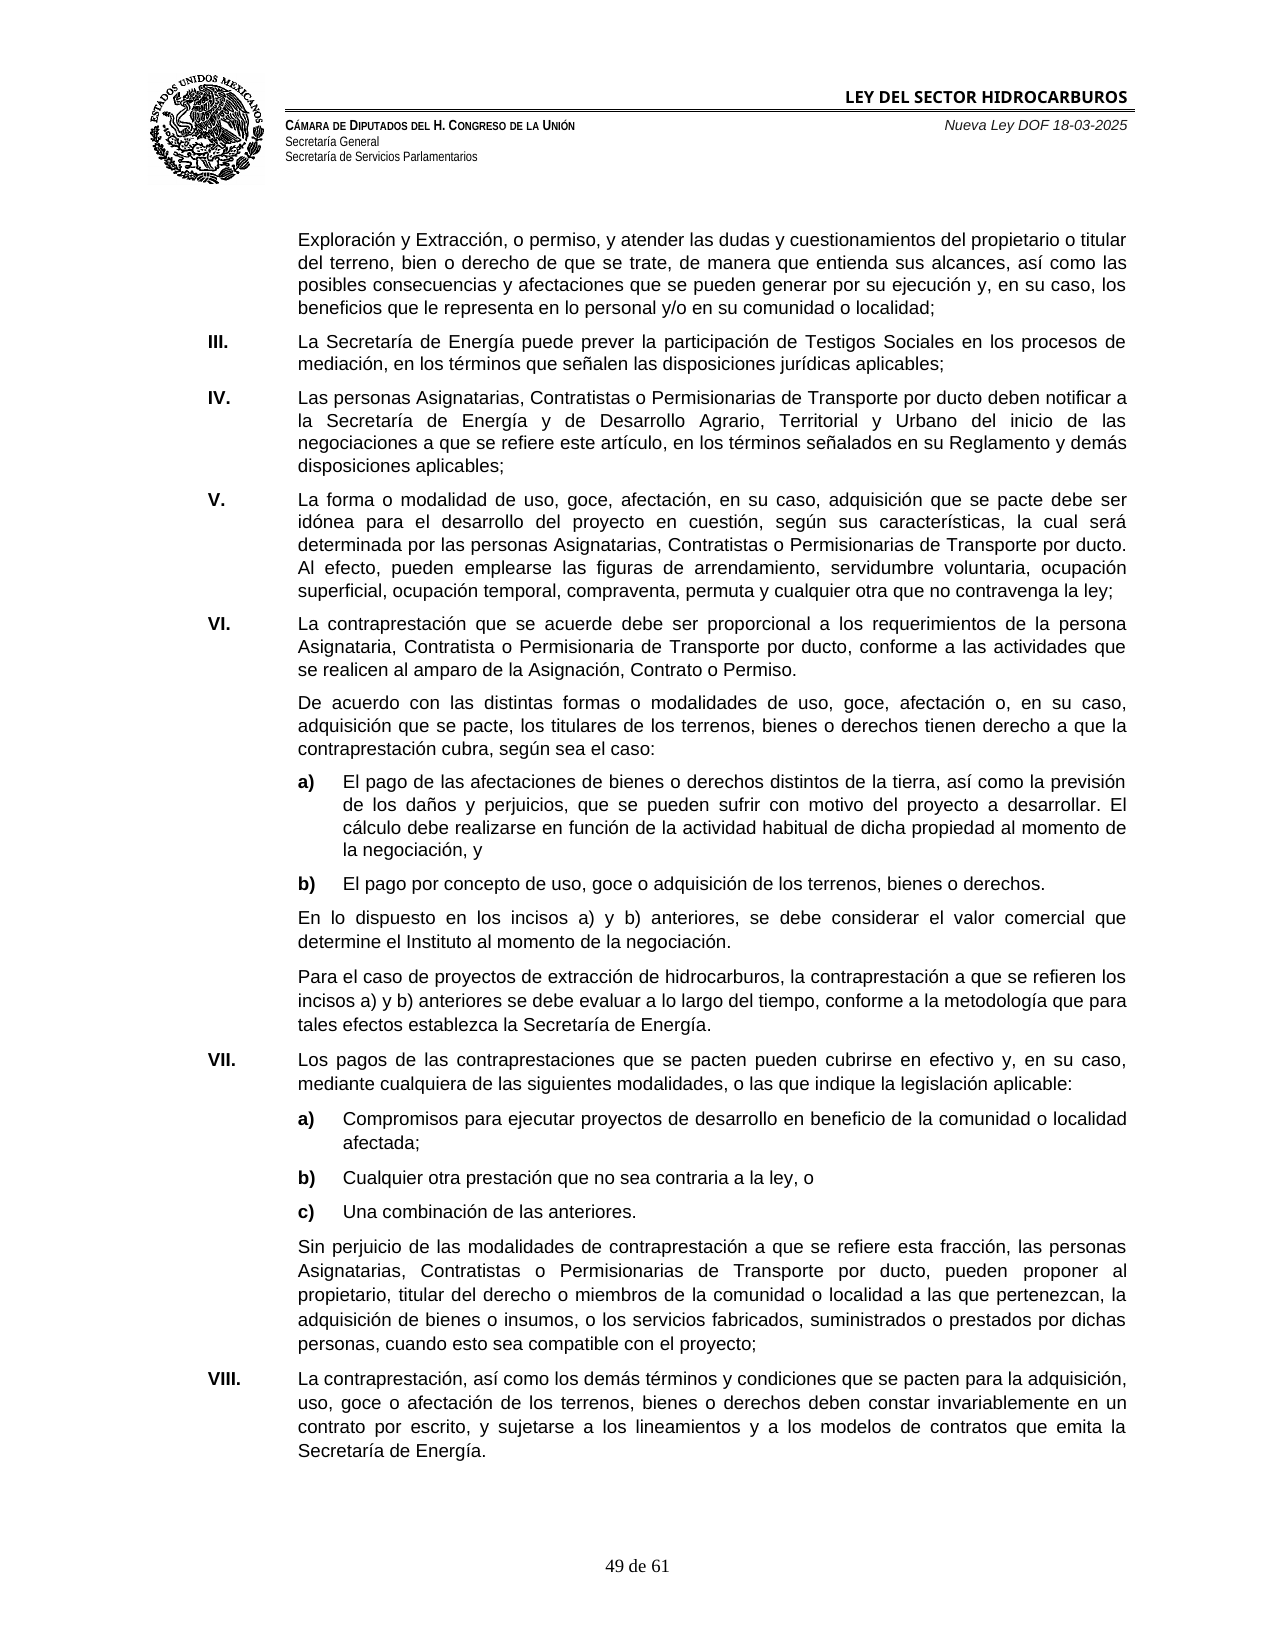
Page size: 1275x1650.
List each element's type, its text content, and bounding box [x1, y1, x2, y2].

text a) El pago de las afectaciones de bienes o derechos distintos de la tierra, así como la previsión de los daños y perjuicios, que se pueden sufrir con motivo del proyecto a desarrollar. El cálculo debe realizarse en función de la actividad habitual de dicha propiedad al momento de la negociación, y [298, 770, 1127, 861]
text En lo dispuesto en los incisos a) y b) anteriores, se debe considerar el valor comercial que determine el Instituto al momento de la negociación. [208, 905, 1127, 954]
text b) Cualquier otra prestación que no sea contraria a la ley, o [298, 1165, 1127, 1189]
text De acuerdo con las distintas formas o modalidades de uso, goce, afectación o, en su caso, adquisición que se pacte, los titulares de los terrenos, bienes o derechos tienen derecho a que la contraprestación cubra, según sea el caso: [208, 691, 1127, 760]
text VIII. La contraprestación, así como los demás términos y condiciones que se pacten para la adquisición, uso, goce o afectación de los terrenos, bienes o derechos deben constar invariablemente en un contrato por escrito, y sujetarse a los lineamientos y a los modelos de contratos que emita la Secretaría de Energía. [208, 1366, 1127, 1462]
text a) Compromisos para ejecutar proyectos de desarrollo en beneficio de la comunidad o localidad afectada; [298, 1106, 1127, 1154]
text c) Una combinación de las anteriores. [298, 1199, 1127, 1224]
text Sin perjuicio de las modalidades de contraprestación a que se refiere esta fracción, las personas Asignatarias, Contratistas o Permisionarias de Transporte por ducto, pueden proponer al propietario, titular del derecho o miembros de la comunidad o localidad a las que pertenezcan, la adquisición de bienes o insumos, o los servicios fabricados, suministrados o prestados por dichas personas, cuando esto sea compatible con el proyecto; [208, 1234, 1127, 1355]
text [208, 228, 1127, 319]
text V. La forma o modalidad de uso, goce, afectación, en su caso, adquisición que se pacte debe ser idónea para el desarrollo del proyecto en cuestión, según sus características, la cual será determinada por las personas Asignatarias, Contratistas o Permisionarias de Transporte por ducto. Al efecto, pueden emplearse las figuras de arrendamiento, servidumbre voluntaria, ocupación superficial, ocupación temporal, compraventa, permuta y cualquier otra que no contravenga la ley; [208, 488, 1127, 602]
text III. La Secretaría de Energía puede prever la participación de Testigos Sociales en los procesos de mediación, en los términos que señalen las disposiciones jurídicas aplicables; [208, 330, 1127, 375]
text b) El pago por concepto de uso, goce o adquisición de los terrenos, bienes o derechos. [298, 872, 1127, 895]
text IV. Las personas Asignatarias, Contratistas o Permisionarias de Transporte por ducto deben notificar a la Secretaría de Energía y de Desarrollo Agrario, Territorial y Urbano del inicio de las negociaciones a que se refiere este artículo, en los términos señalados en su Reglamento y demás disposiciones aplicables; [208, 386, 1127, 477]
text VII. Los pagos de las contraprestaciones que se pacten pueden cubrirse en efectivo y, en su caso, mediante cualquiera de las siguientes modalidades, o las que indique la legislación aplicable: [208, 1047, 1127, 1096]
text Para el caso de proyectos de extracción de hidrocarburos, la contraprestación a que se refieren los incisos a) y b) anteriores se debe evaluar a lo largo del tiempo, conforme a la metodología que para tales efectos establezca la Secretaría de Energía. [208, 964, 1127, 1037]
text VI. La contraprestación que se acuerde debe ser proporcional a los requerimientos de la persona Asignataria, Contratista o Permisionaria de Transporte por ducto, conforme a las actividades que se realicen al amparo de la Asignación, Contrato o Permiso. [208, 612, 1127, 681]
